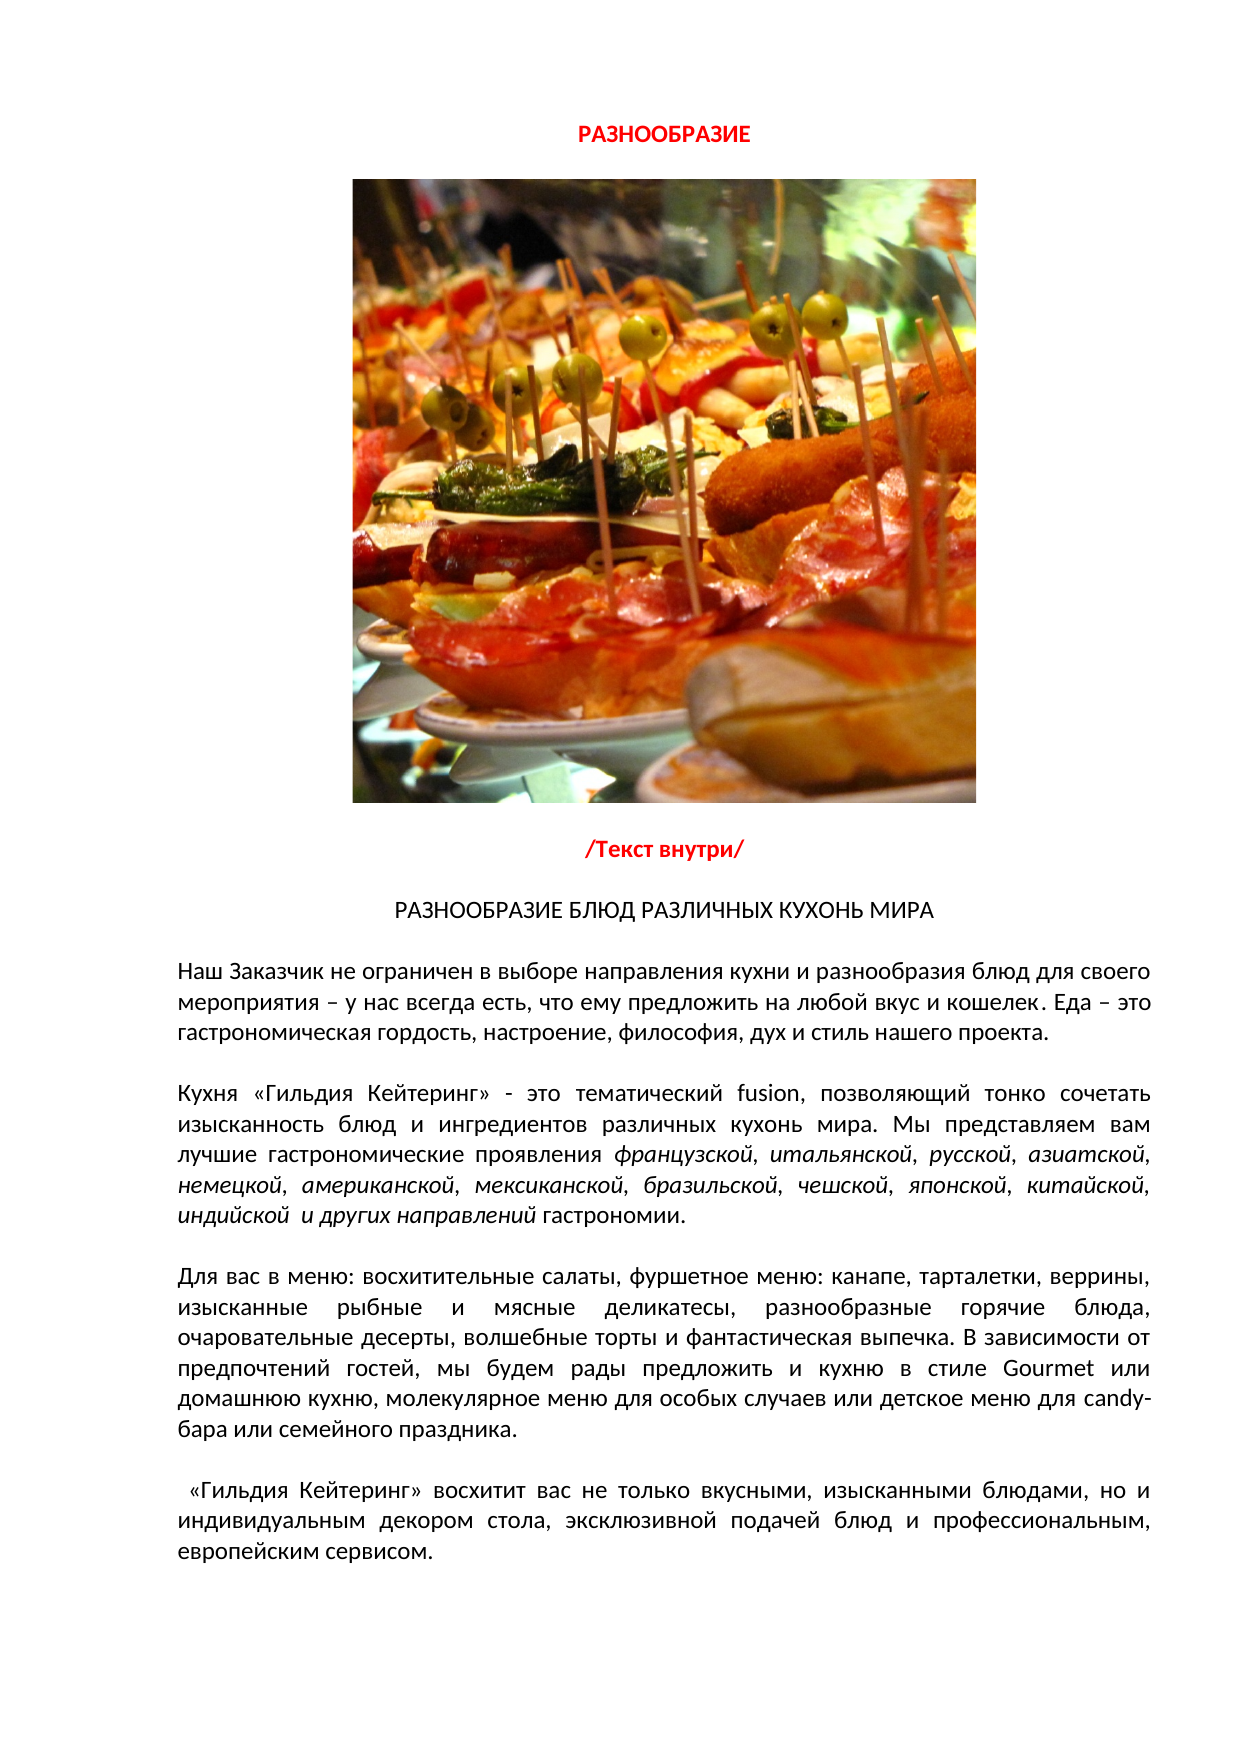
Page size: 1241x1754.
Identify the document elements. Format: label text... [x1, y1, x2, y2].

picture [352, 179, 977, 803]
text РАЗНООБРАЗИЕ БЛЮД РАЗЛИЧНЫХ КУХОНЬ МИРА [177, 894, 1152, 925]
text Наш Заказчик не ограничен в выборе направления кухни и разнообразия блюд для своего мероприятия – у нас всегда есть, что ему предложить на любой вкус и кошелек. Еда – это гастрономическая гордость, настроение, философия, дух и стиль нашего проекта. [177, 955, 1152, 1047]
text Кухня «Гильдия Кейтеринг» - это тематический fusion, позволяющий тонко сочетать изысканность блюд и ингредиентов различных кухонь мира. Мы представляем вам лучшие гастрономические проявления французской, итальянской, русской, азиатской, немецкой, американской, мексиканской, бразильской, чешской, японской, китайской, индийской и других направлений гастрономии. [177, 1077, 1152, 1108]
text Кухня «Гильдия Кейтеринг» - это тематический fusion, позволяющий тонко сочетать изысканность блюд и ингредиентов различных кухонь мира. Мы представляем вам лучшие гастрономические проявления французской, итальянской, русской, азиатской, немецкой, американской, мексиканской, бразильской, чешской, японской, китайской, индийской и других направлений гастрономии. [177, 1138, 1152, 1230]
text РАЗНООБРАЗИЕ [177, 118, 1152, 149]
text Для вас в меню: восхитительные салаты, фуршетное меню: канапе, тарталетки, веррины, изысканные рыбные и мясные деликатесы, разнообразные горячие блюда, очаровательные десерты, волшебные торты и фантастическая выпечка. В зависимости от предпочтений гостей, мы будем рады предложить и кухню в стиле Gourmet или домашнюю кухню, молекулярное меню для особых случаев или детское меню для candy-бара или семейного праздника. [177, 1260, 1152, 1443]
text /Текст внутри/ [177, 833, 1152, 864]
text «Гильдия Кейтеринг» восхитит вас не только вкусными, изысканными блюдами, но и индивидуальным декором стола, эксклюзивной подачей блюд и профессиональным, европейским сервисом. [177, 1474, 1152, 1566]
